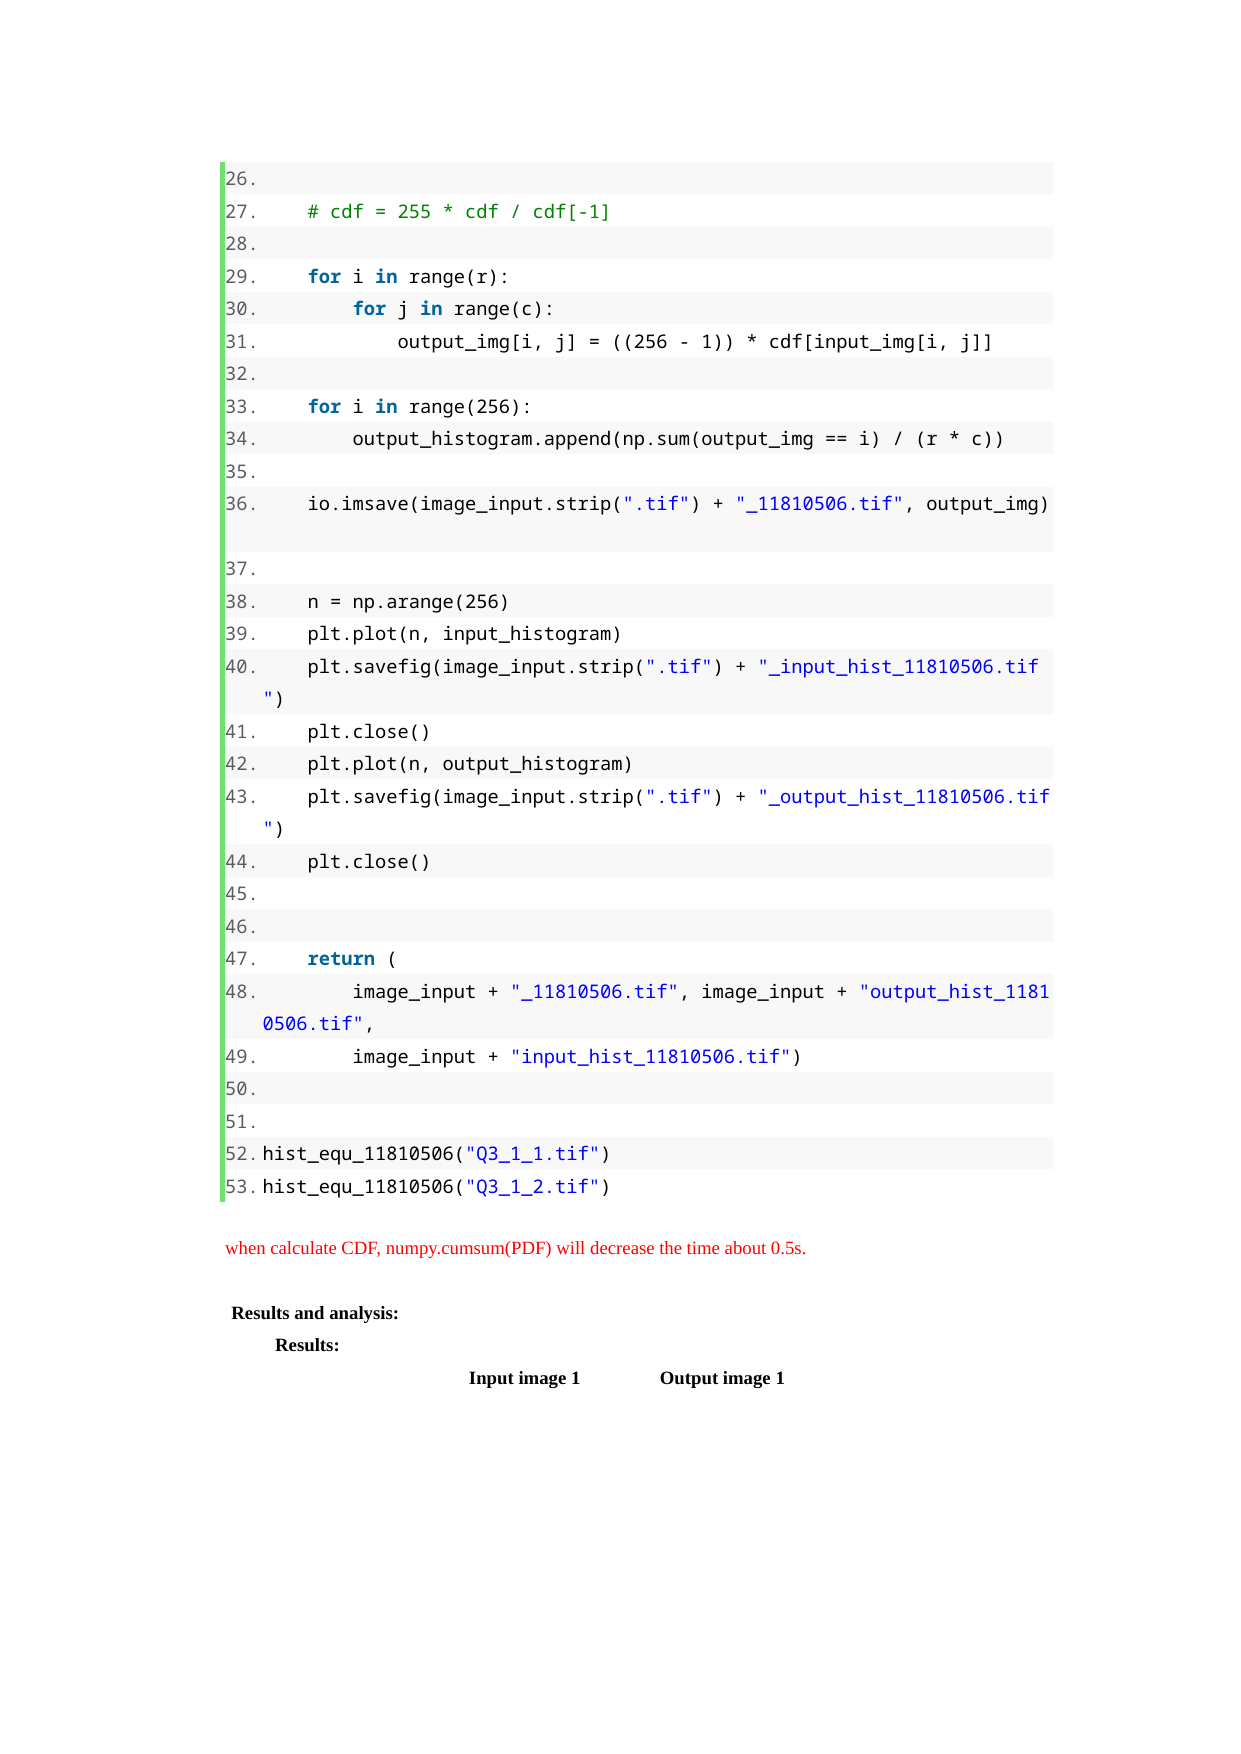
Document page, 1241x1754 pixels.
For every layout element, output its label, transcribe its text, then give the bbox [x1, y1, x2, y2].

list plt.plot(n, output_histogram) [225, 747, 1053, 779]
text Input image 1 Output image 1 [319, 1361, 1053, 1394]
list plt.savefig(image_input.strip(".tif") + "_output_hist_11810506.tif") [225, 779, 1053, 844]
list plt.close() [225, 714, 1053, 747]
list plt.close() [225, 844, 1053, 877]
text Results and analysis: [187, 1296, 1053, 1329]
list image_input + "_11810506.tif", image_input + "output_hist_11810506.tif", [225, 974, 1053, 1039]
list plt.savefig(image_input.strip(".tif") + "_input_hist_11810506.tif") [225, 649, 1053, 714]
list # cdf = 255 * cdf / cdf[-1] [225, 194, 1053, 227]
list for i in range(256): [225, 389, 1053, 422]
list for j in range(c): [225, 292, 1053, 324]
list plt.plot(n, input_histogram) [225, 617, 1053, 649]
list n = np.arange(256) [225, 584, 1053, 617]
list hist_equ_11810506("Q3_1_1.tif") [225, 1137, 1053, 1169]
list output_histogram.append(np.sum(output_img == i) / (r * c)) [225, 422, 1053, 454]
list return ( [225, 942, 1053, 974]
list output_img[i, j] = ((256 - 1)) * cdf[input_img[i, j]] [225, 324, 1053, 357]
list for i in range(r): [225, 259, 1053, 292]
text Results: [231, 1329, 1053, 1361]
list hist_equ_11810506("Q3_1_2.tif") [225, 1169, 1053, 1202]
text when calculate CDF, numpy.cumsum(PDF) will decrease the time about 0.5s. [187, 1231, 1053, 1264]
list image_input + "input_hist_11810506.tif") [225, 1039, 1053, 1072]
list io.imsave(image_input.strip(".tif") + "_11810506.tif", output_img) [225, 487, 1053, 552]
